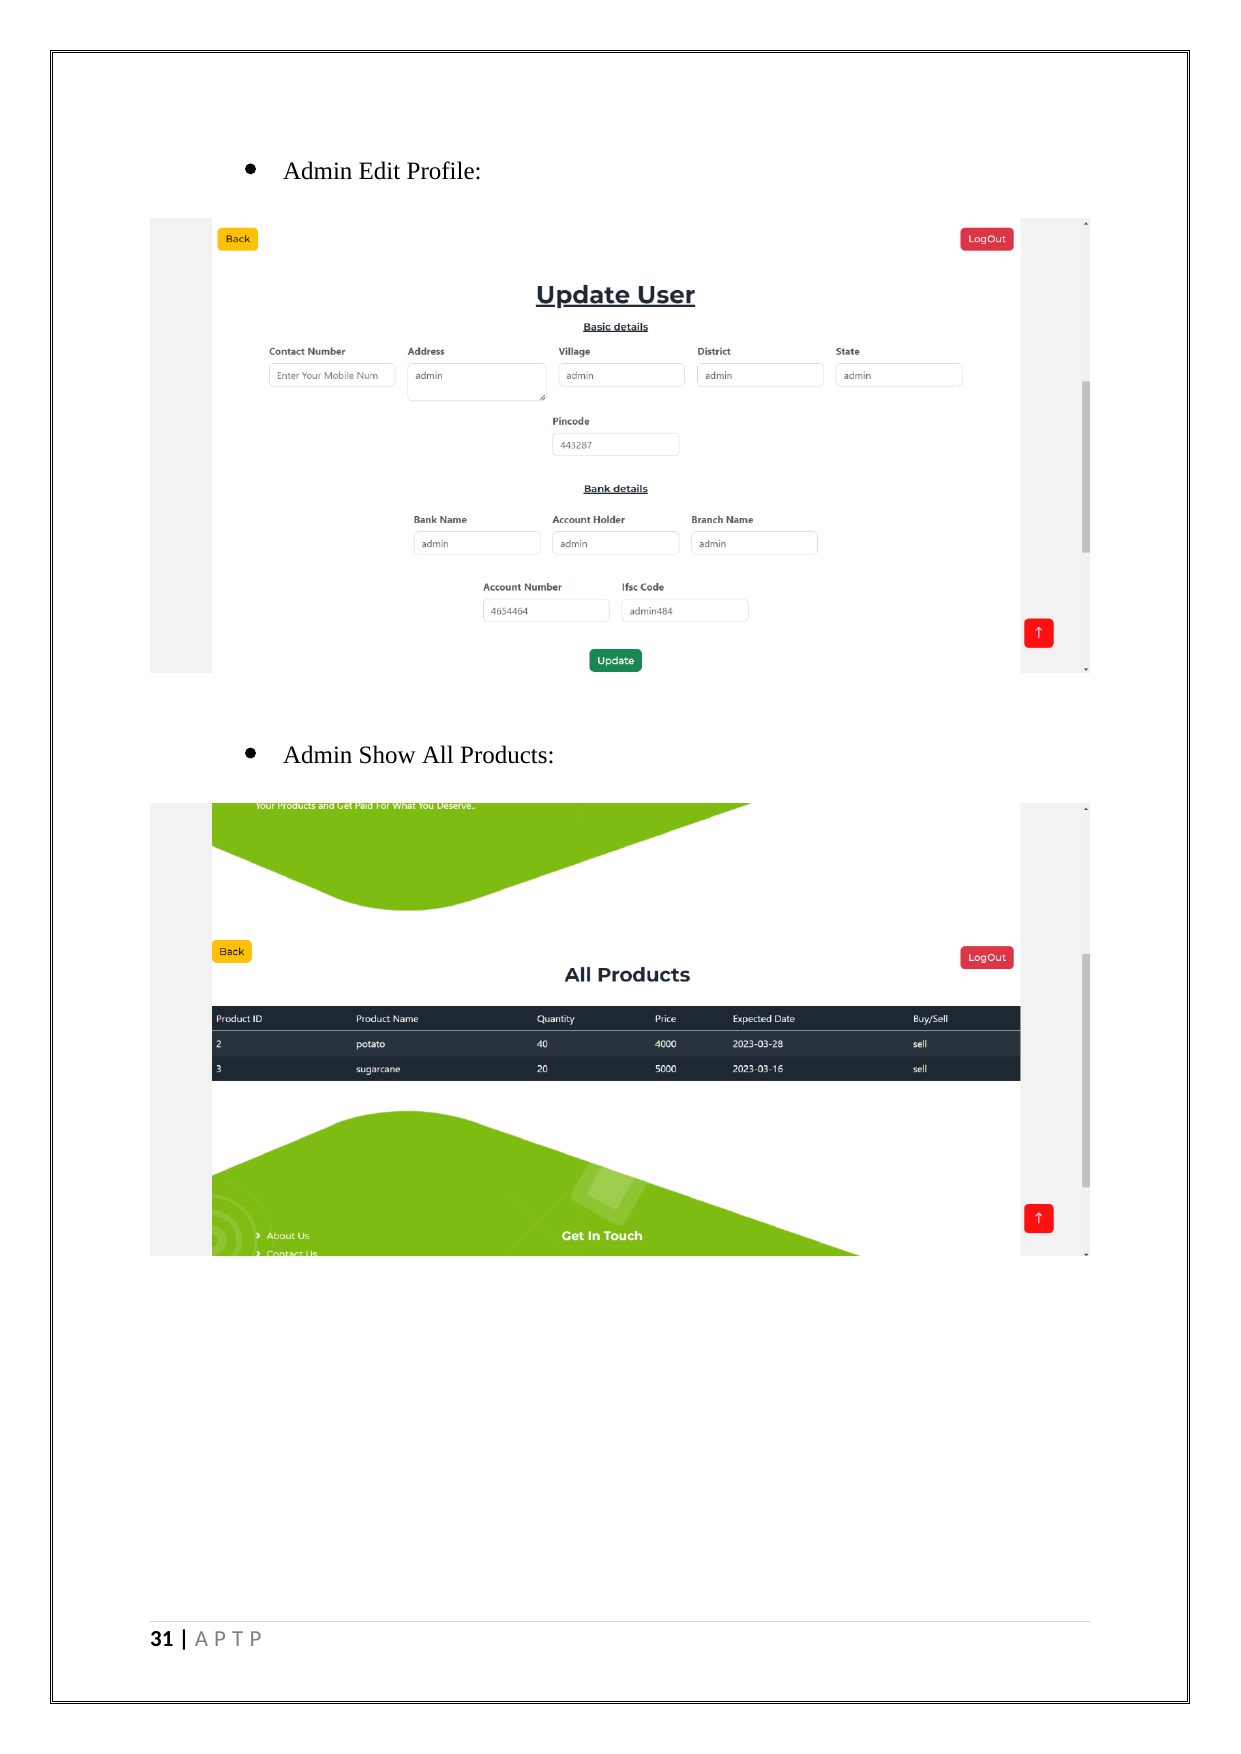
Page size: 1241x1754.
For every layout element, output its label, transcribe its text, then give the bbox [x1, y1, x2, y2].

list Admin Edit Profile: [245, 156, 1095, 185]
list Admin Show All Products: [245, 740, 1095, 770]
picture [150, 803, 1091, 1256]
picture [150, 218, 1091, 673]
